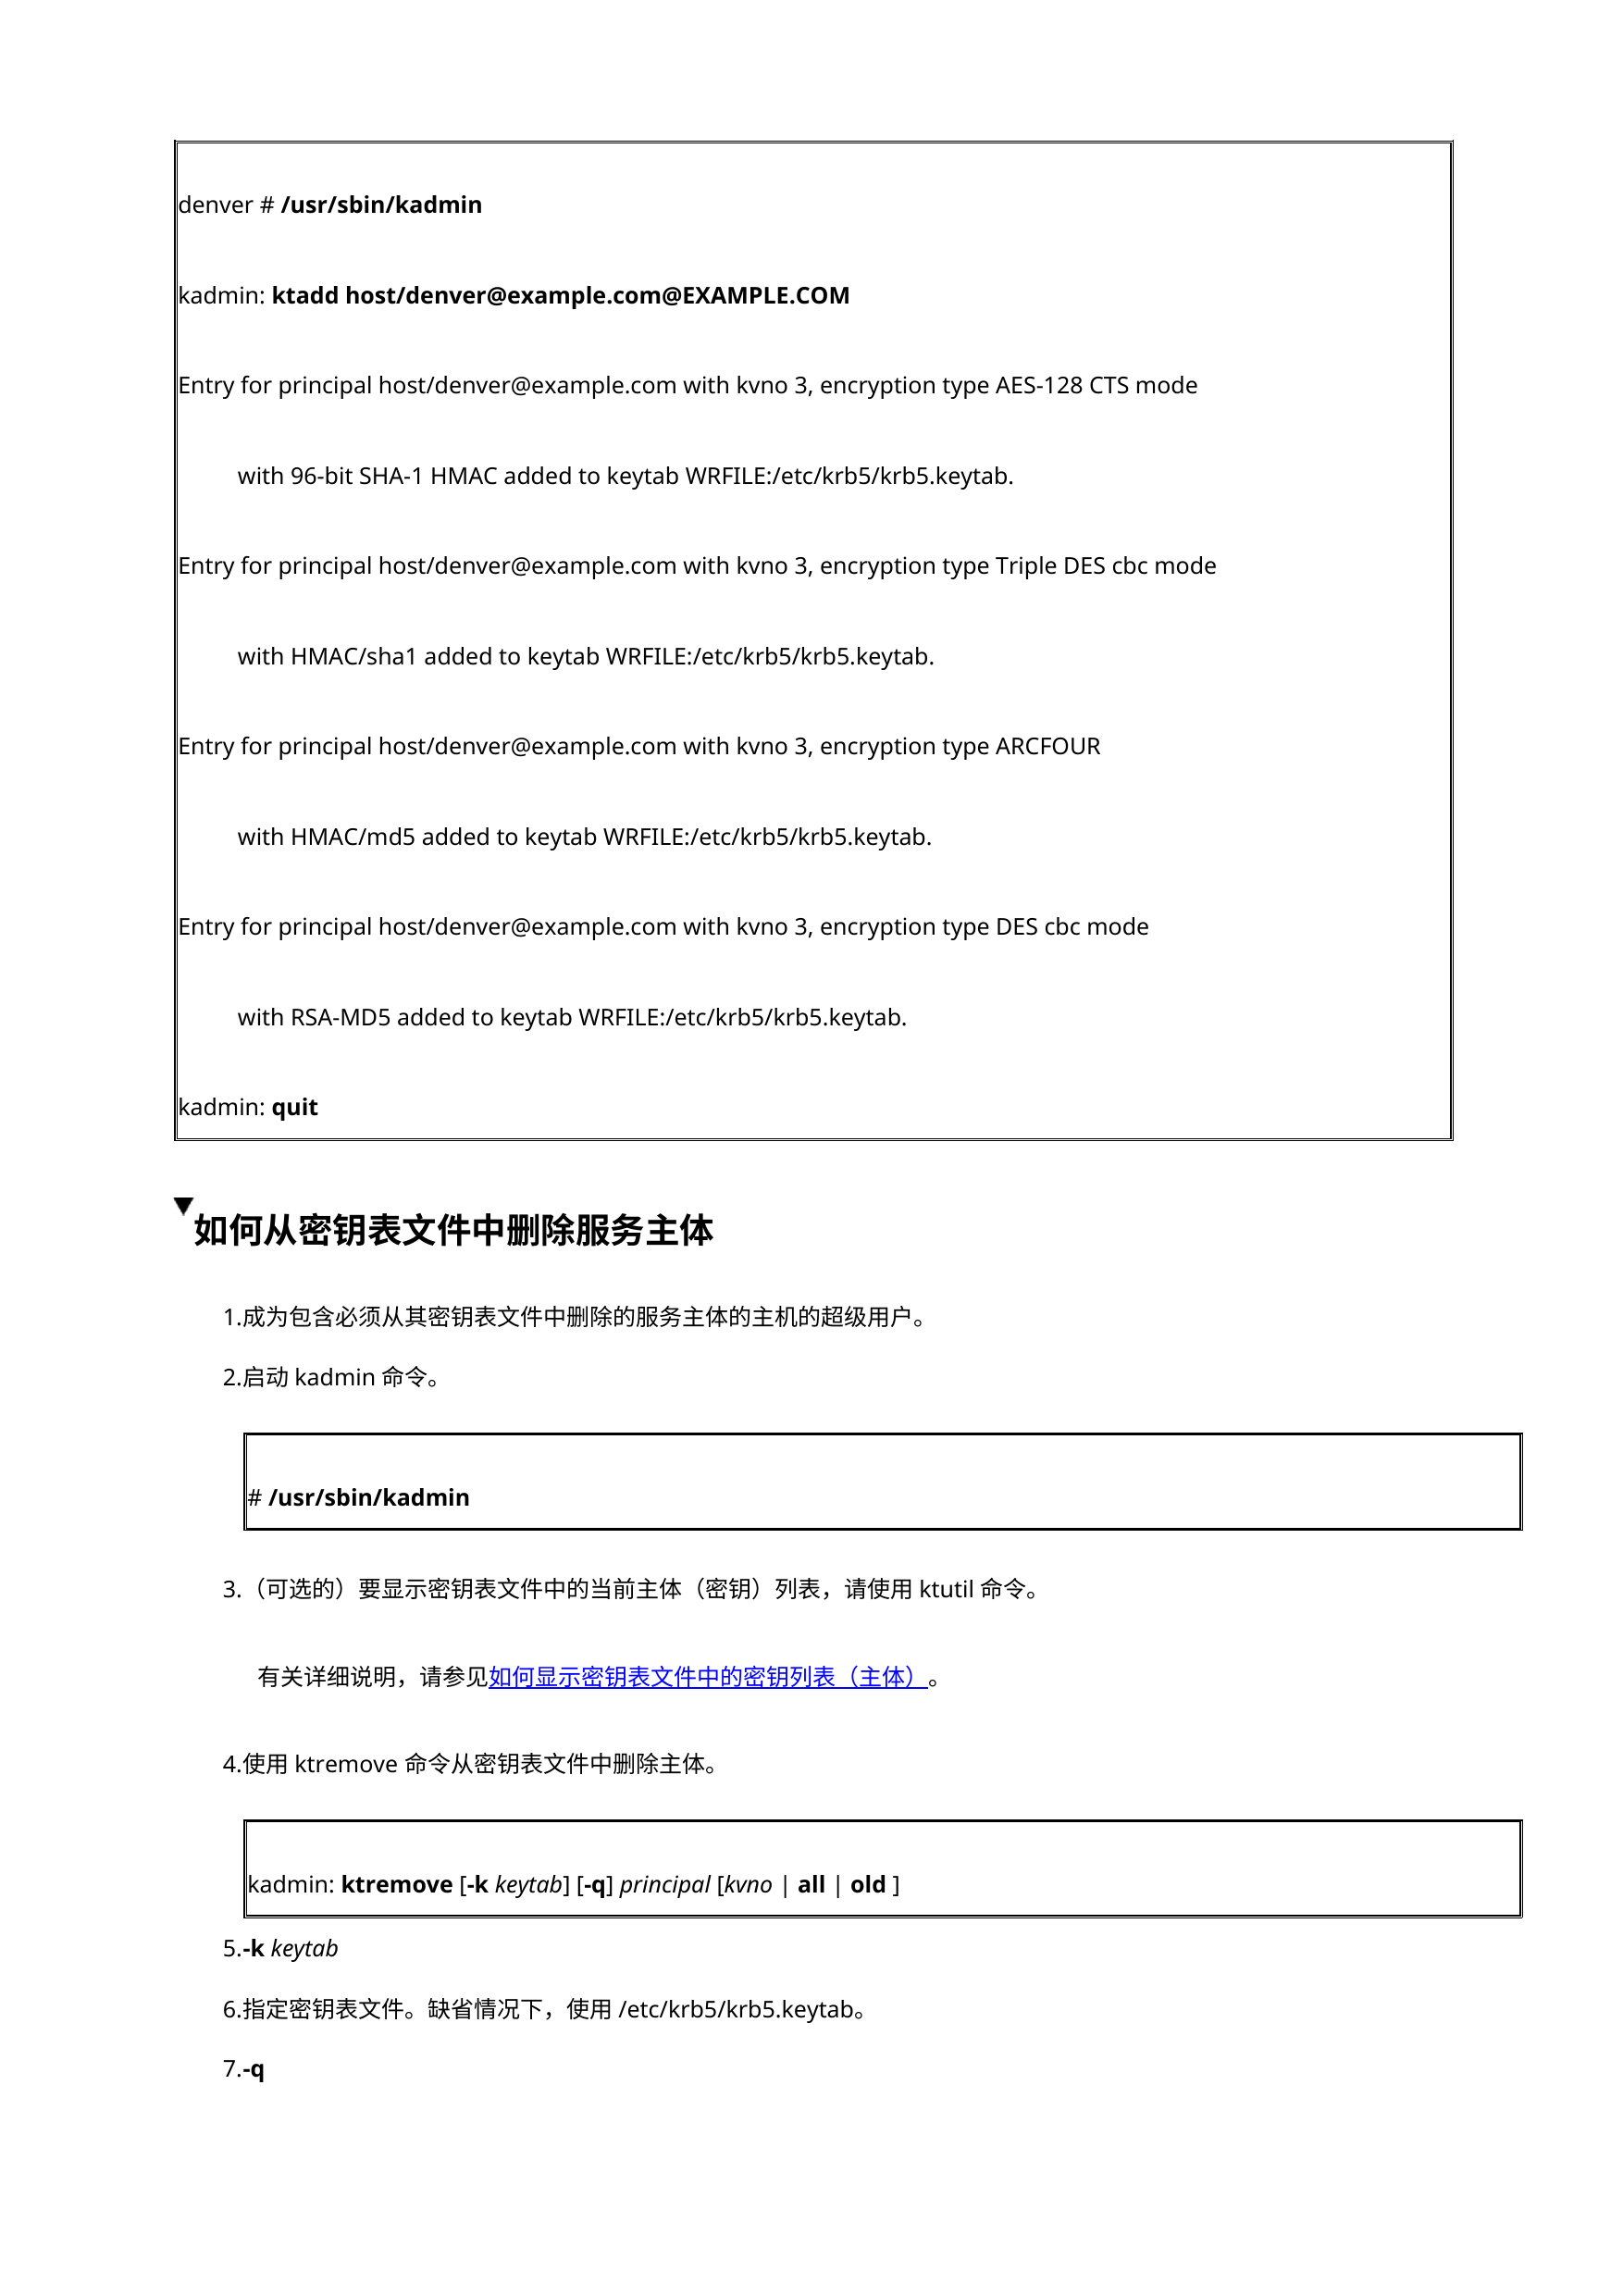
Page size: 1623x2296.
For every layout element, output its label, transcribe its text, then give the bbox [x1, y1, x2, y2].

text 有关详细说明，请参见如何显示密钥表文件中的密钥列表（主体）。 [257, 1645, 1449, 1706]
list 成为包含必须从其密钥表文件中删除的服务主体的主机的超级用户。 [223, 1285, 1449, 1346]
list 启动 kadmin 命令。 [223, 1346, 1449, 1406]
list 指定密钥表文件。缺省情况下，使用 /etc/krb5/krb5.keytab。 [223, 1978, 1449, 2038]
list （可选的）要显示密钥表文件中的当前主体（密钥）列表，请使用 ktutil 命令。 [223, 1558, 1449, 1618]
table_header # /usr/sbin/kadmin [247, 1435, 1519, 1528]
picture [173, 1198, 194, 1216]
table_header denver # /usr/sbin/kadmin kadmin: ktadd host/denver@example.com@EXAMPLE.COM Entry for principal host/denver@example.com with kvno 3, encryption type AES-128 CTS mode with 96-bit SHA-1 HMAC added to keytab WRFILE:/etc/krb5/krb5.keytab. Entry for principal host/denver@example.com with kvno 3, encryption type Triple DES cbc mode with HMAC/sha1 added to keytab WRFILE:/etc/krb5/krb5.keytab. Entry for principal host/denver@example.com with kvno 3, encryption type ARCFOUR with HMAC/md5 added to keytab WRFILE:/etc/krb5/krb5.keytab. Entry for principal host/denver@example.com with kvno 3, encryption type DES cbc mode with RSA-MD5 added to keytab WRFILE:/etc/krb5/krb5.keytab. kadmin: quit [178, 143, 1450, 1137]
list -k keytab [223, 1917, 1449, 1978]
text 如何从密钥表文件中删除服务主体 [173, 1198, 1449, 1258]
table_header kadmin: ktremove [-k keytab] [-q] principal [kvno | all | old ] [247, 1822, 1519, 1915]
list -q [223, 2038, 1449, 2098]
list 使用 ktremove 命令从密钥表文件中删除主体。 [223, 1732, 1449, 1793]
